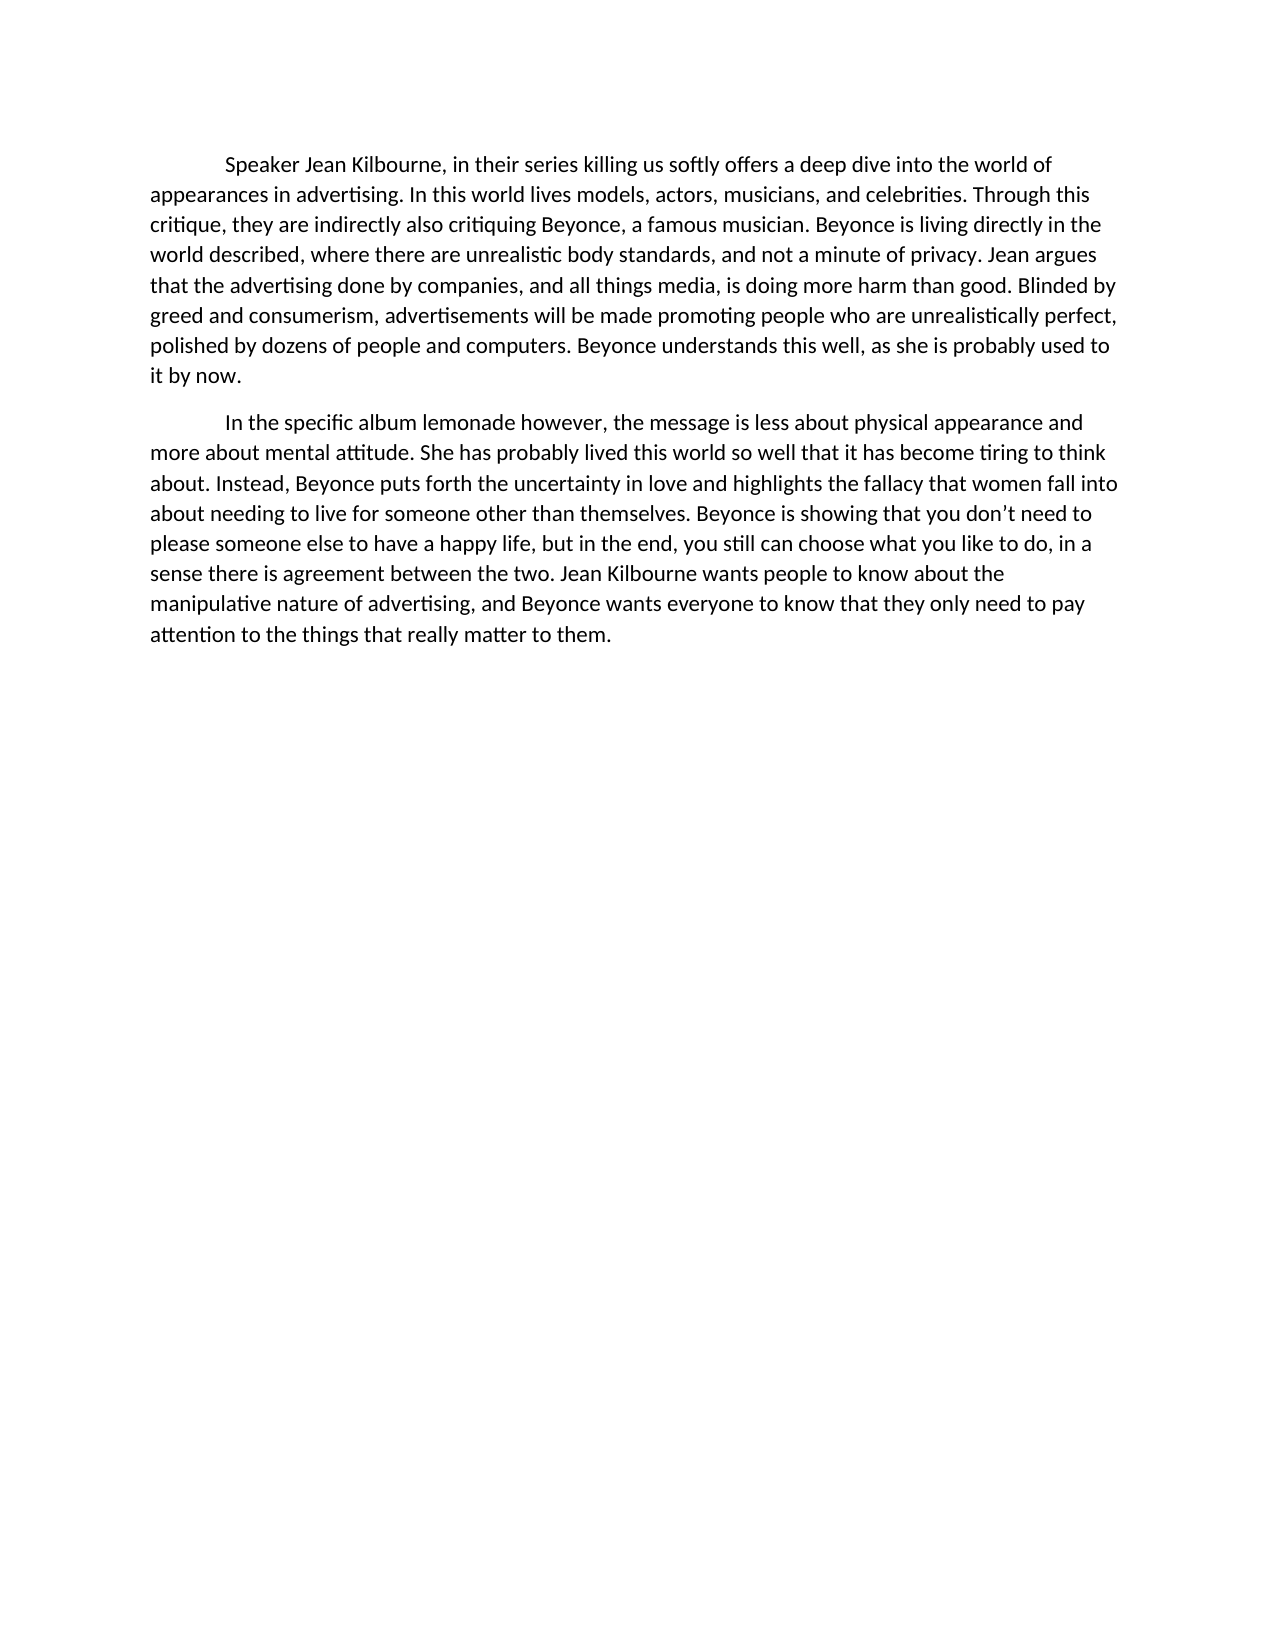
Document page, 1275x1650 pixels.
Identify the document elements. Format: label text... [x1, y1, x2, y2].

text Speaker Jean Kilbourne, in their series killing us softly offers a deep dive into the world of appearances in advertising. In this world lives models, actors, musicians, and celebrities. Through this critique, they are indirectly also critiquing Beyonce, a famous musician. Beyonce is living directly in the world described, where there are unrealistic body standards, and not a minute of privacy. Jean argues that the advertising done by companies, and all things media, is doing more harm than good. Blinded by greed and consumerism, advertisements will be made promoting people who are unrealistically perfect, polished by dozens of people and computers. Beyonce understands this well, as she is probably used to it by now. [150, 150, 1125, 389]
text In the specific album lemonade however, the message is less about physical appearance and more about mental attitude. She has probably lived this world so well that it has become tiring to think about. Instead, Beyonce puts forth the uncertainty in love and highlights the fallacy that women fall into about needing to live for someone other than themselves. Beyonce is showing that you don’t need to please someone else to have a happy life, but in the end, you still can choose what you like to do, in a sense there is agreement between the two. Jean Kilbourne wants people to know about the manipulative nature of advertising, and Beyonce wants everyone to know that they only need to pay attention to the things that really matter to them. [150, 408, 1125, 648]
